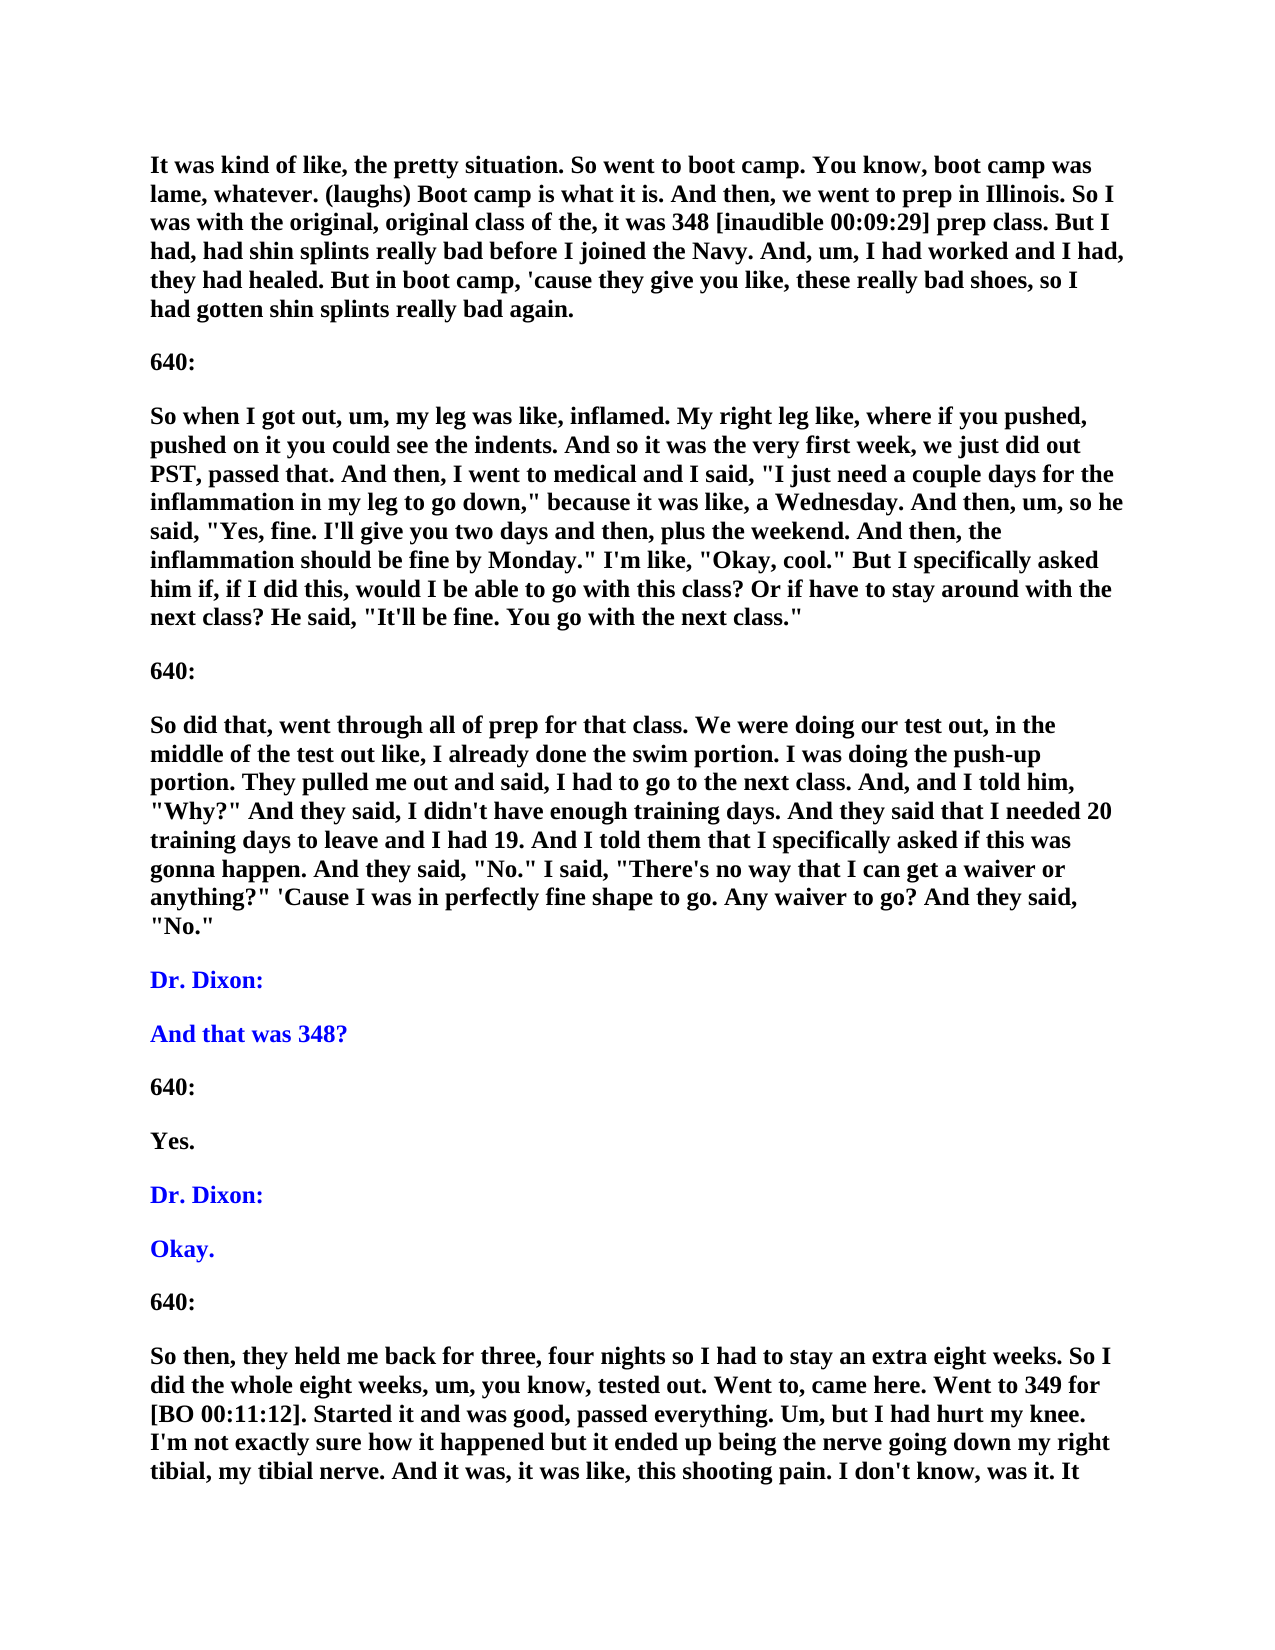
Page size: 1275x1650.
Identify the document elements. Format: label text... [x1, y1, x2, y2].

text So did that, went through all of prep for that class. We were doing our test out, in the middle of the test out like, I already done the swim portion. I was doing the push-up portion. They pulled me out and said, I had to go to the next class. And, and I told him, "Why?" And they said, I didn't have enough training days. And they said that I needed 20 training days to leave and I had 19. And I told them that I specifically asked if this was gonna happen. And they said, "No." I said, "There's no way that I can get a waiver or anything?" 'Cause I was in perfectly fine shape to go. Any waiver to go? And they said, "No." [150, 710, 1125, 940]
text Dr. Dixon: [150, 1180, 1125, 1209]
text Yes. [150, 1126, 1125, 1155]
text Okay. [150, 1234, 1125, 1262]
text 640: [150, 347, 1125, 376]
text And that was 348? [150, 1019, 1125, 1047]
text So when I got out, um, my leg was like, inflamed. My right leg like, where if you pushed, pushed on it you could see the indents. And so it was the very first week, we just did out PST, passed that. And then, I went to medical and I said, "I just need a couple days for the inflammation in my leg to go down," because it was like, a Wednesday. And then, um, so he said, "Yes, fine. I'll give you two days and then, plus the weekend. And then, the inflammation should be fine by Monday." I'm like, "Okay, cool." But I specifically asked him if, if I did this, would I be able to go with this class? Or if have to stay around with the next class? He said, "It'll be fine. You go with the next class." [150, 401, 1125, 631]
text 640: [150, 656, 1125, 685]
text 640: [150, 1072, 1125, 1101]
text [150, 1341, 1125, 1485]
text It was kind of like, the pretty situation. So went to boot camp. You know, boot camp was lame, whatever. (laughs) Boot camp is what it is. And then, we went to prep in Illinois. So I was with the original, original class of the, it was 348 [inaudible 00:09:29] prep class. But I had, had shin splints really bad before I joined the Navy. And, um, I had worked and I had, they had healed. But in boot camp, 'cause they give you like, these really bad shoes, so I had gotten shin splints really bad again. [150, 150, 1125, 322]
text 640: [150, 1287, 1125, 1316]
text Dr. Dixon: [150, 965, 1125, 994]
